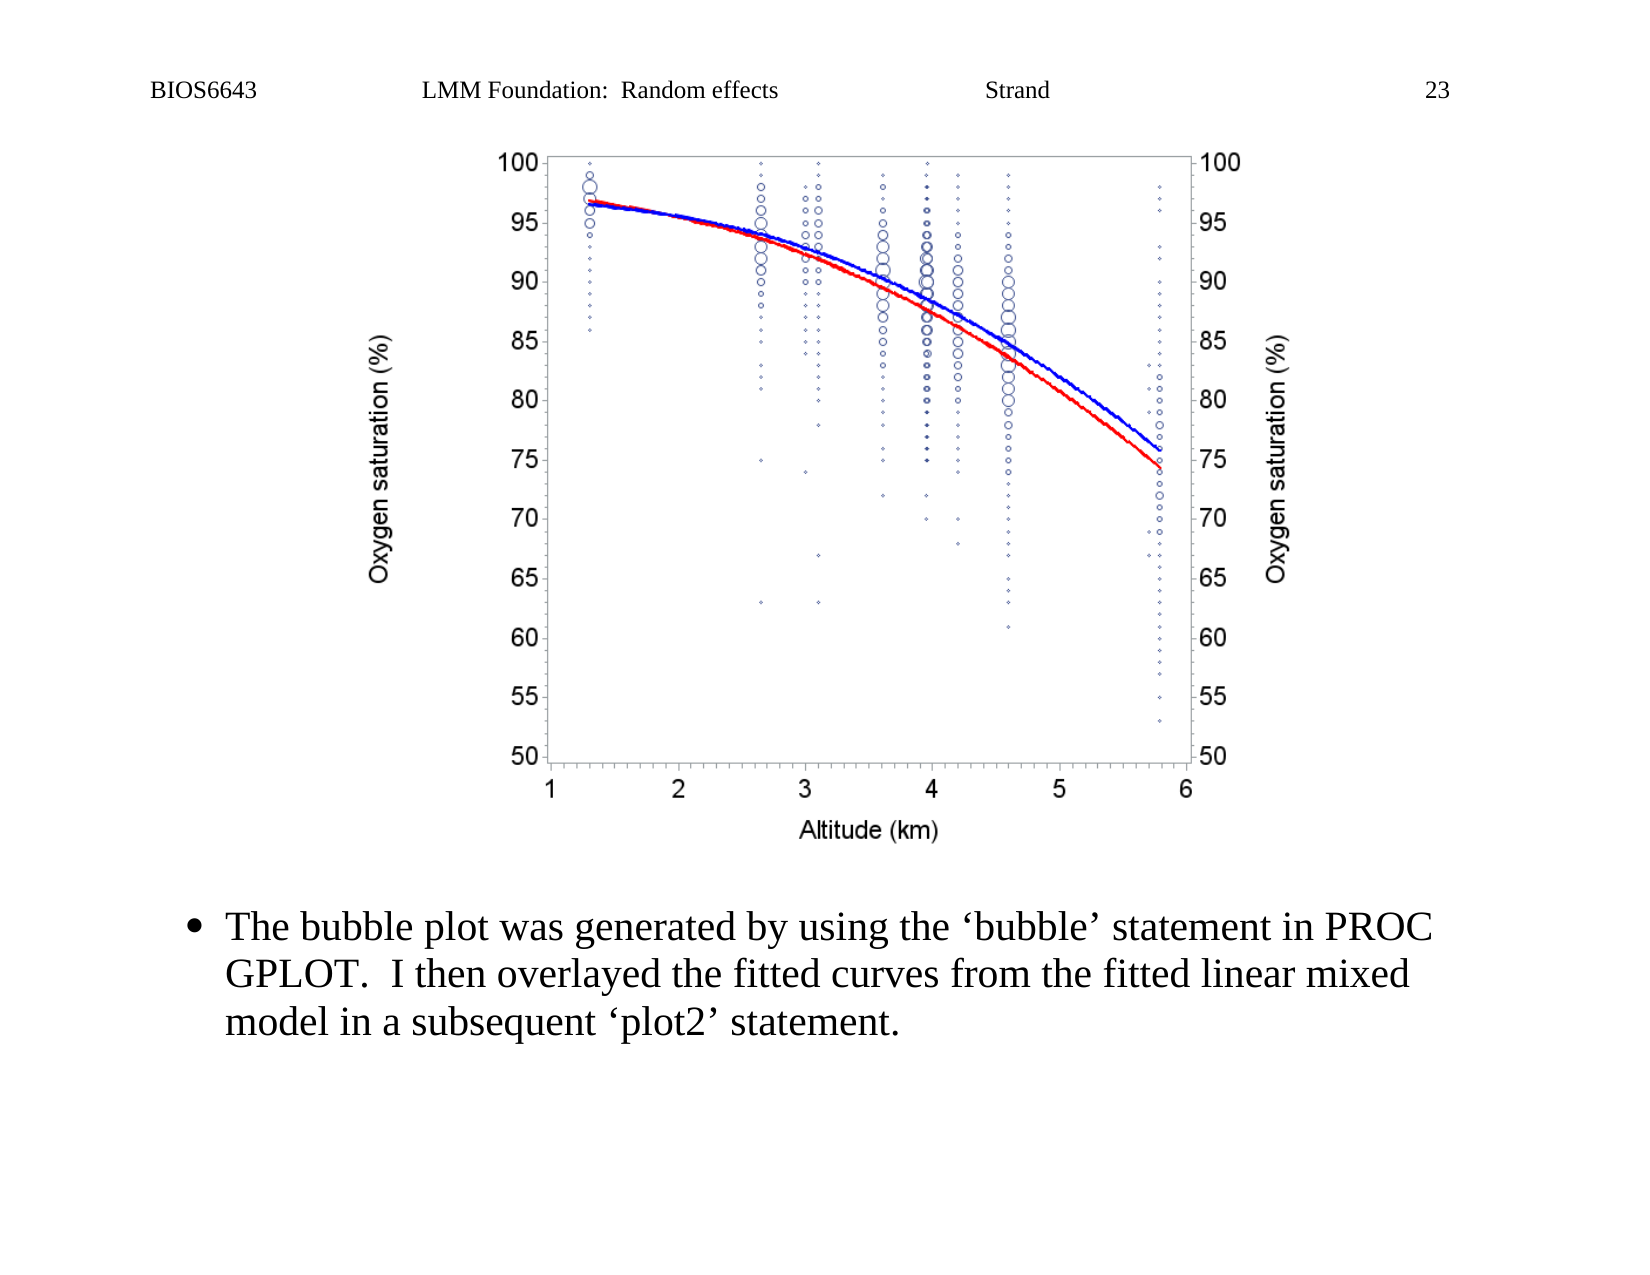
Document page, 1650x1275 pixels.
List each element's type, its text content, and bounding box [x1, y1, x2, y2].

list The bubble plot was generated by using the ‘bubble’ statement in PROC GPLOT. I then overlayed the fitted curves from the fitted linear mixed model in a subsequent ‘plot2’ statement. [187, 901, 1500, 1045]
picture [356, 150, 1294, 853]
